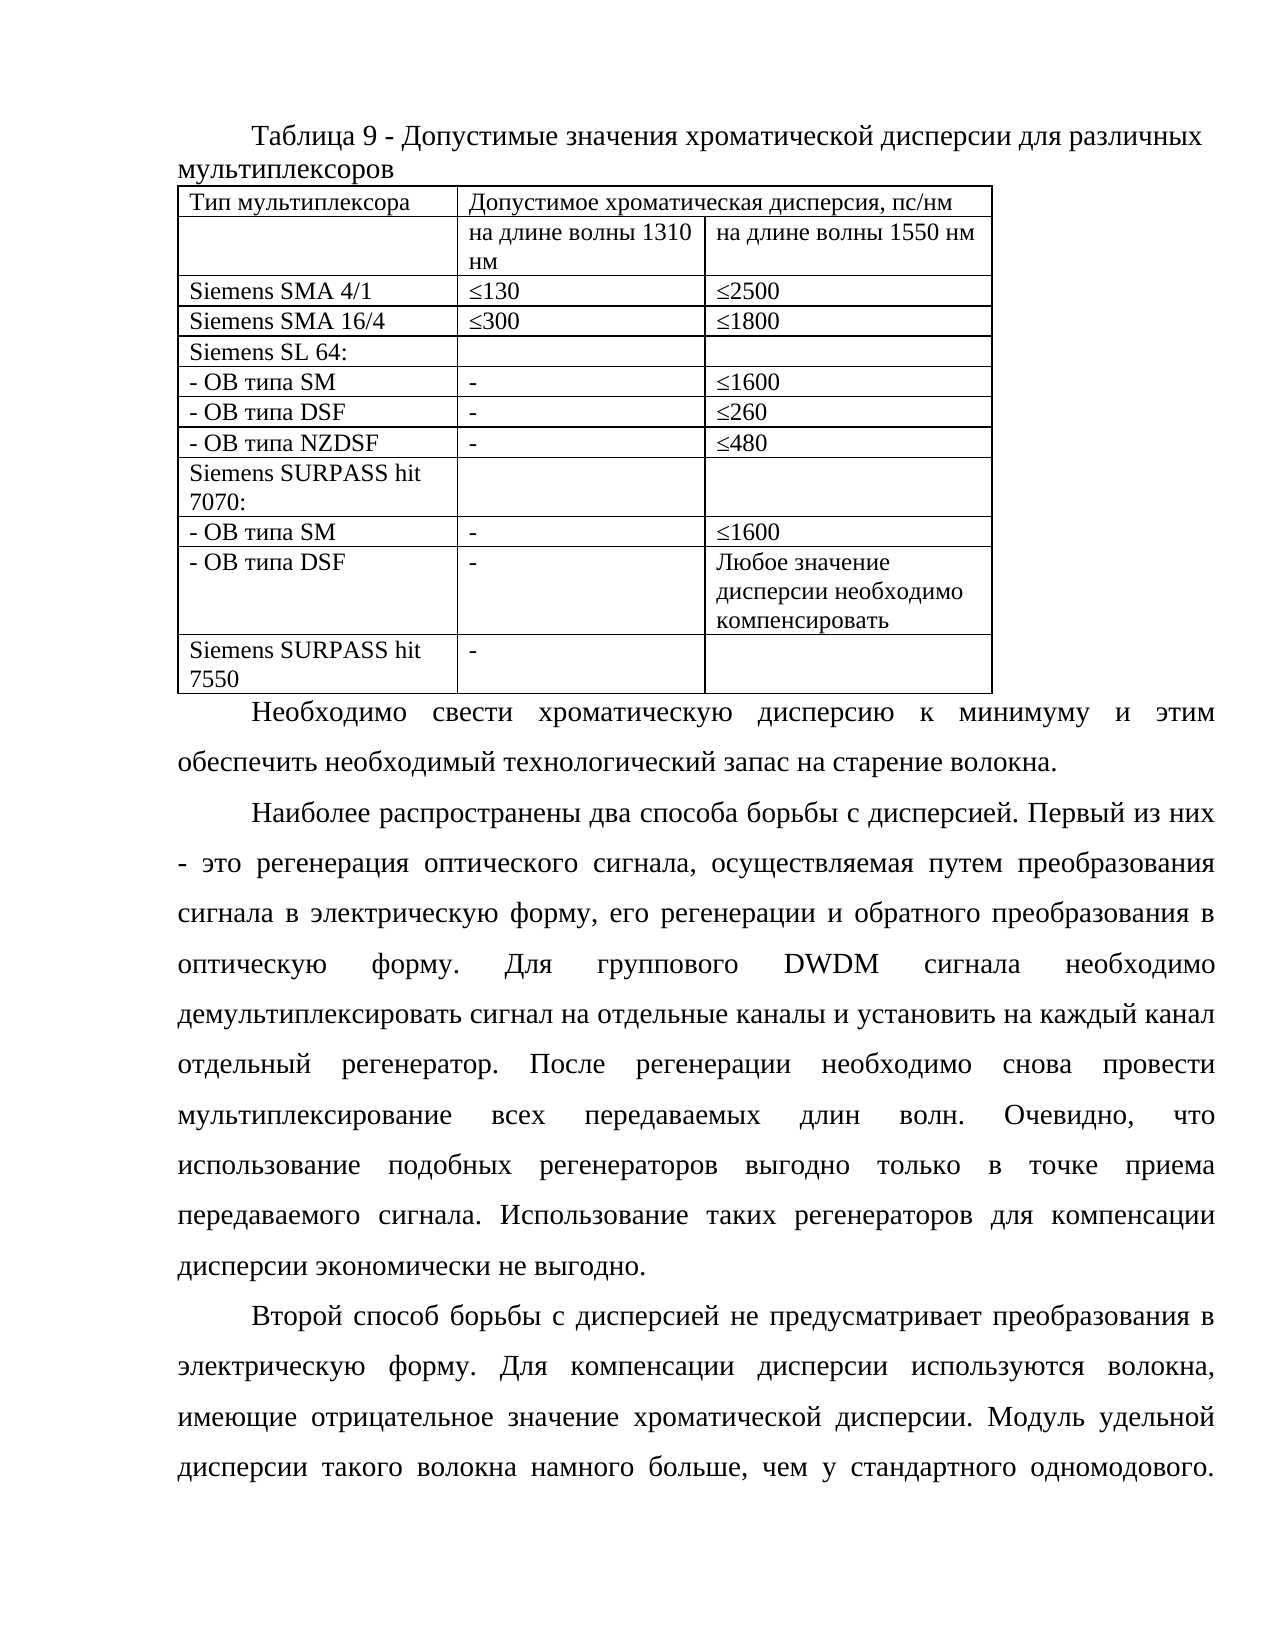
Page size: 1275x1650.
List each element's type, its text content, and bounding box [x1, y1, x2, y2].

table_cell [706, 458, 991, 516]
table_cell - [458, 397, 704, 426]
table_cell Siemens SL 64: [179, 337, 457, 366]
table_cell - ОВ типа DSF [179, 547, 457, 634]
table_cell на длине волны 1310 нм [458, 217, 704, 274]
table_cell - [458, 367, 704, 396]
text Таблица 9 - Допустимые значения хроматической дисперсии для различных мультиплексоров [177, 118, 1216, 185]
table_cell ≤480 [706, 428, 991, 456]
table_cell - ОВ типа DSF [179, 397, 457, 426]
table_cell Любое значение дисперсии необходимо компенсировать [706, 547, 991, 634]
table_cell ≤130 [458, 276, 704, 305]
table_cell [458, 337, 704, 366]
table_cell ≤2500 [706, 276, 991, 305]
table_cell - [458, 547, 704, 634]
table_cell [179, 217, 457, 274]
table_cell ≤260 [706, 397, 991, 426]
table_cell - ОВ типа NZDSF [179, 428, 457, 456]
table_cell Siemens SURPASS hit 7070: [179, 458, 457, 516]
table_cell - ОВ типа SM [179, 367, 457, 396]
table_cell Siemens SMA 16/4 [179, 307, 457, 335]
table_cell [706, 337, 991, 366]
table_cell [458, 458, 704, 516]
table_cell Siemens SURPASS hit 7550 [179, 635, 457, 693]
table_cell - ОВ типа SM [179, 517, 457, 546]
text Необходимо свести хроматическую дисперсию к минимуму и этим обеспечить необходимый технологический запас на старение волокна. [177, 694, 1216, 778]
table_cell [706, 635, 991, 693]
table_cell Siemens SMA 4/1 [179, 276, 457, 305]
table_cell - [458, 635, 704, 693]
table_cell - [458, 517, 704, 546]
text Наиболее распространены два способа борьбы с дисперсией. Первый из них - это регенерация оптического сигнала, осуществляемая путем преобразования сигнала в электрическую форму, его регенерации и обратного преобразования в оптическую форму. Для группового DWDM сигнала необходимо демультиплексировать сигнал на отдельные каналы и установить на каждый канал отдельный регенератор. После регенерации необходимо снова провести мультиплексирование всех передаваемых длин волн. Очевидно, что использование подобных регенераторов выгодно только в точке приема передаваемого сигнала. Использование таких регенераторов для компенсации дисперсии экономически не выгодно. [177, 795, 1216, 1281]
table_cell ≤1600 [706, 367, 991, 396]
table_header Тип мультиплексора [179, 187, 457, 216]
table_cell ≤300 [458, 307, 704, 335]
table_cell - [458, 428, 704, 456]
table_cell ≤1600 [706, 517, 991, 546]
table_cell ≤1800 [706, 307, 991, 335]
table_header Допустимое хроматическая дисперсия, пс/нм [458, 187, 991, 216]
table_cell на длине волны 1550 нм [706, 217, 991, 274]
